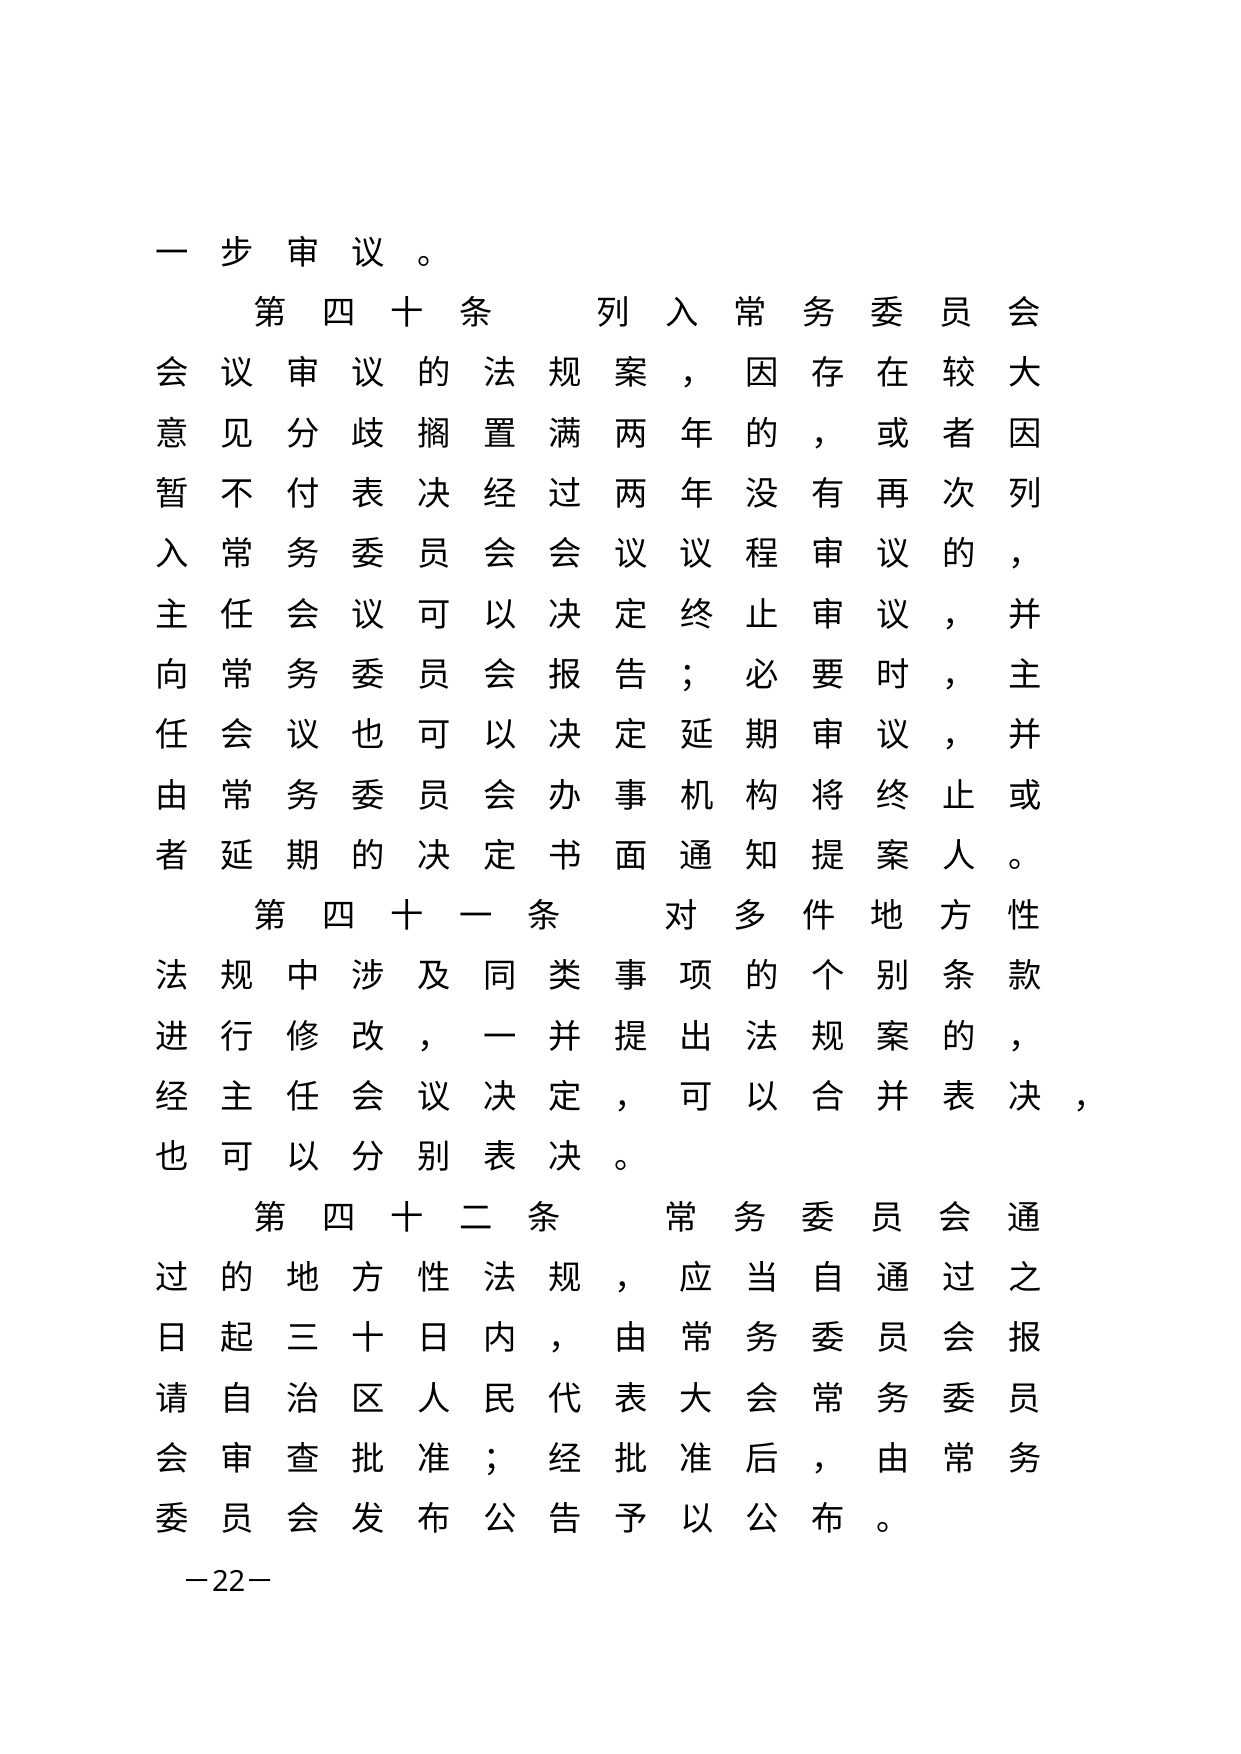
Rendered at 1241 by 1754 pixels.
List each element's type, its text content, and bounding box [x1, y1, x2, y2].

text 单独表决的条款经常务委员会会议表决后，主任会议根据单独表决的情况，可以决定将法规草案表决稿交付表决，也可以决定暂不付表决，交法制委员会进一步审议。 [155, 219, 1073, 280]
text 第四十一条 对多件地方性法规中涉及同类事项的个别条款进行修改，一并提出法规案的，经主任会议决定，可以合并表决，也可以分别表决。 [155, 883, 1073, 1184]
text 第四十条 列入常务委员会会议审议的法规案，因存在较大意见分歧搁置满两年的，或者因暂不付表决经过两年没有再次列入常务委员会会议议程审议的，主任会议可以决定终止审议，并向常务委员会报告；必要时，主任会议也可以决定延期审议，并由常务委员会办事机构将终止或者延期的决定书面通知提案人。 [155, 280, 1073, 883]
text 第四十二条 常务委员会通过的地方性法规，应当自通过之日起三十日内，由常务委员会报请自治区人民代表大会常务委员会审查批准；经批准后，由常务委员会发布公告予以公布。 [155, 1184, 1073, 1546]
